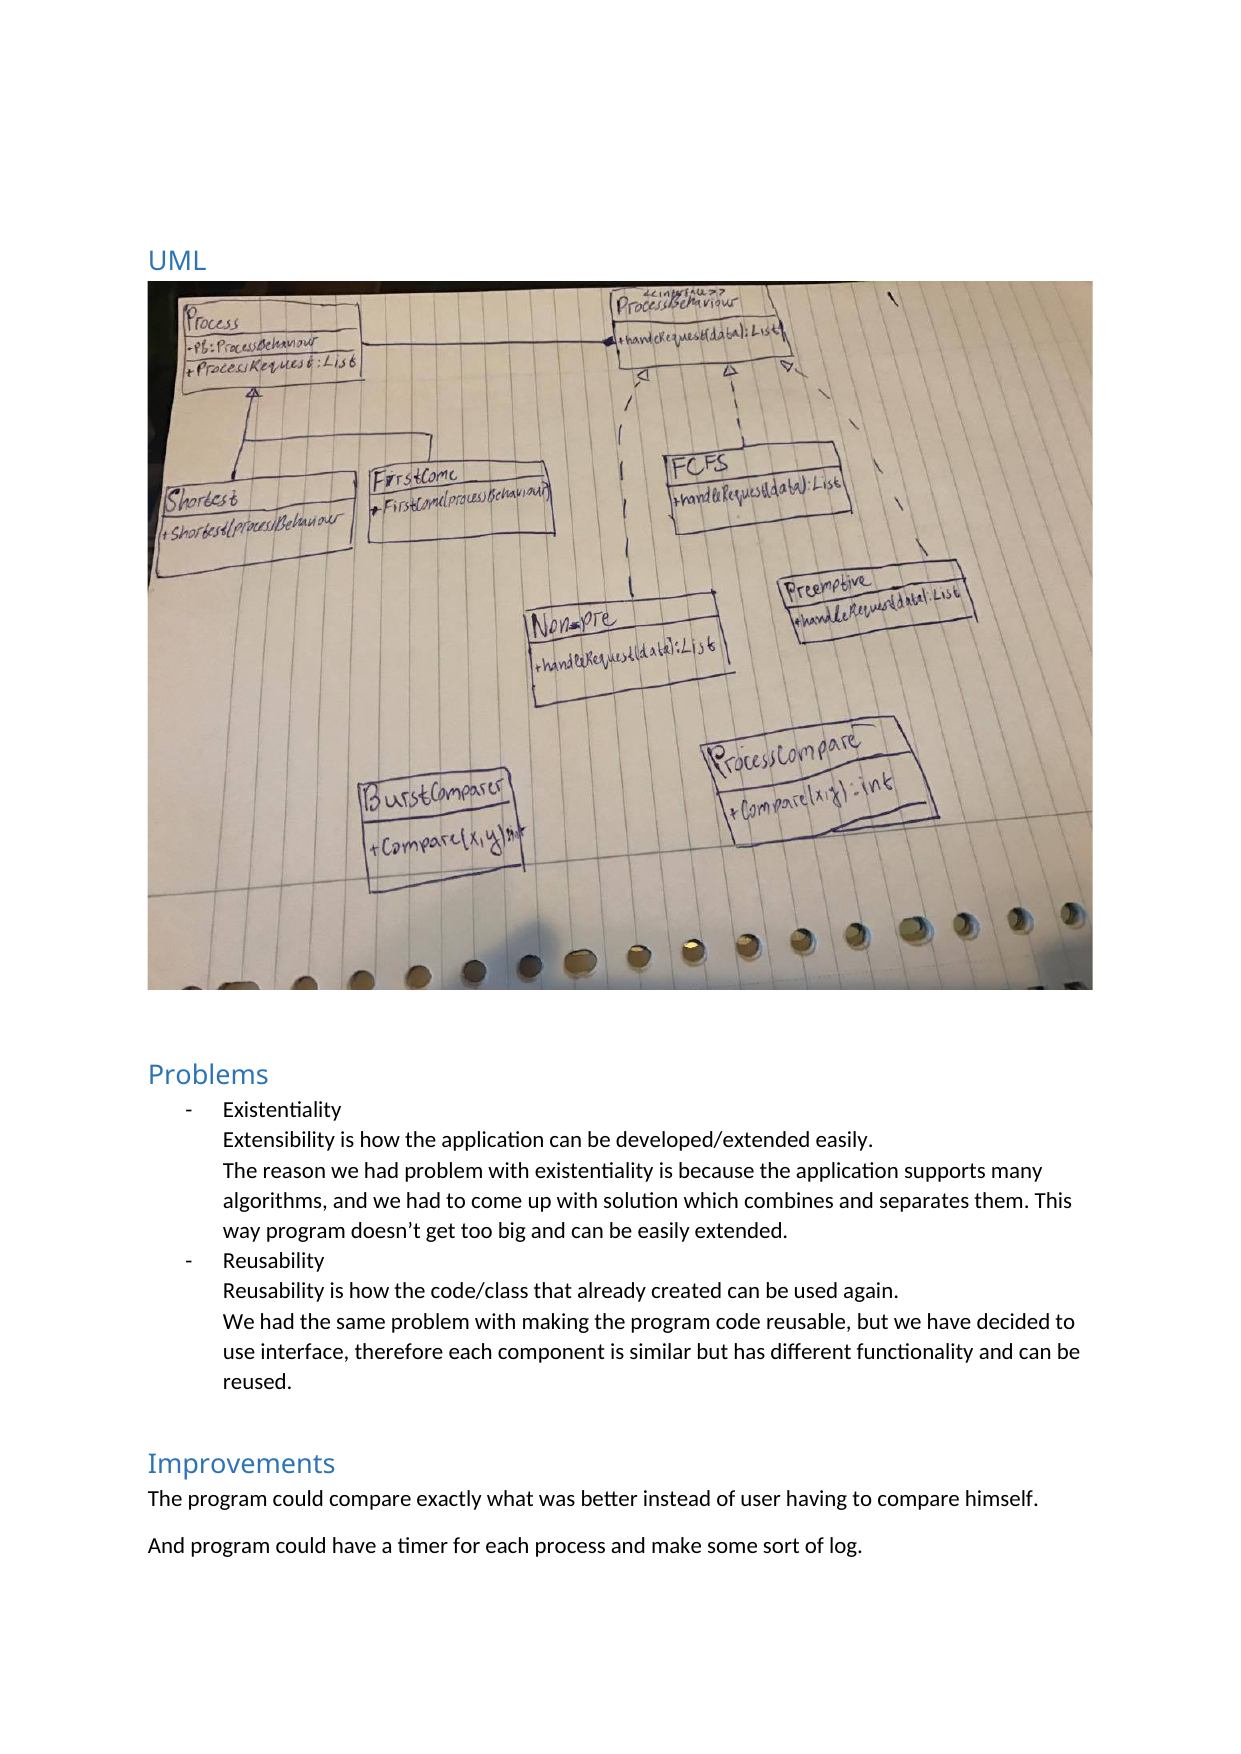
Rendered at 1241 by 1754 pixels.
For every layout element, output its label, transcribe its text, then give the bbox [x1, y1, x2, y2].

list Reusability is how the code/class that already created can be used again. [223, 1277, 1093, 1305]
list Extensibility is how the application can be developed/extended easily. [223, 1126, 1093, 1154]
list Reusability [185, 1246, 1093, 1274]
text The program could compare exactly what was better instead of user having to compare himself. [148, 1484, 1093, 1512]
list Existentiality [185, 1095, 1093, 1123]
list We had the same problem with making the program code reusable, but we have decided to use interface, therefore each component is similar but has different functionality and can be reused. [223, 1307, 1093, 1395]
list The reason we had problem with existentiality is because the application supports many algorithms, and we had to come up with solution which combines and separates them. This way program doesn’t get too big and can be easily extended. [223, 1156, 1093, 1244]
subtitle Problems [148, 1056, 1093, 1092]
subtitle UML [148, 241, 1093, 278]
picture [147, 281, 1093, 990]
subtitle Improvements [148, 1444, 1093, 1481]
text And program could have a timer for each process and make some sort of log. [148, 1531, 1093, 1559]
